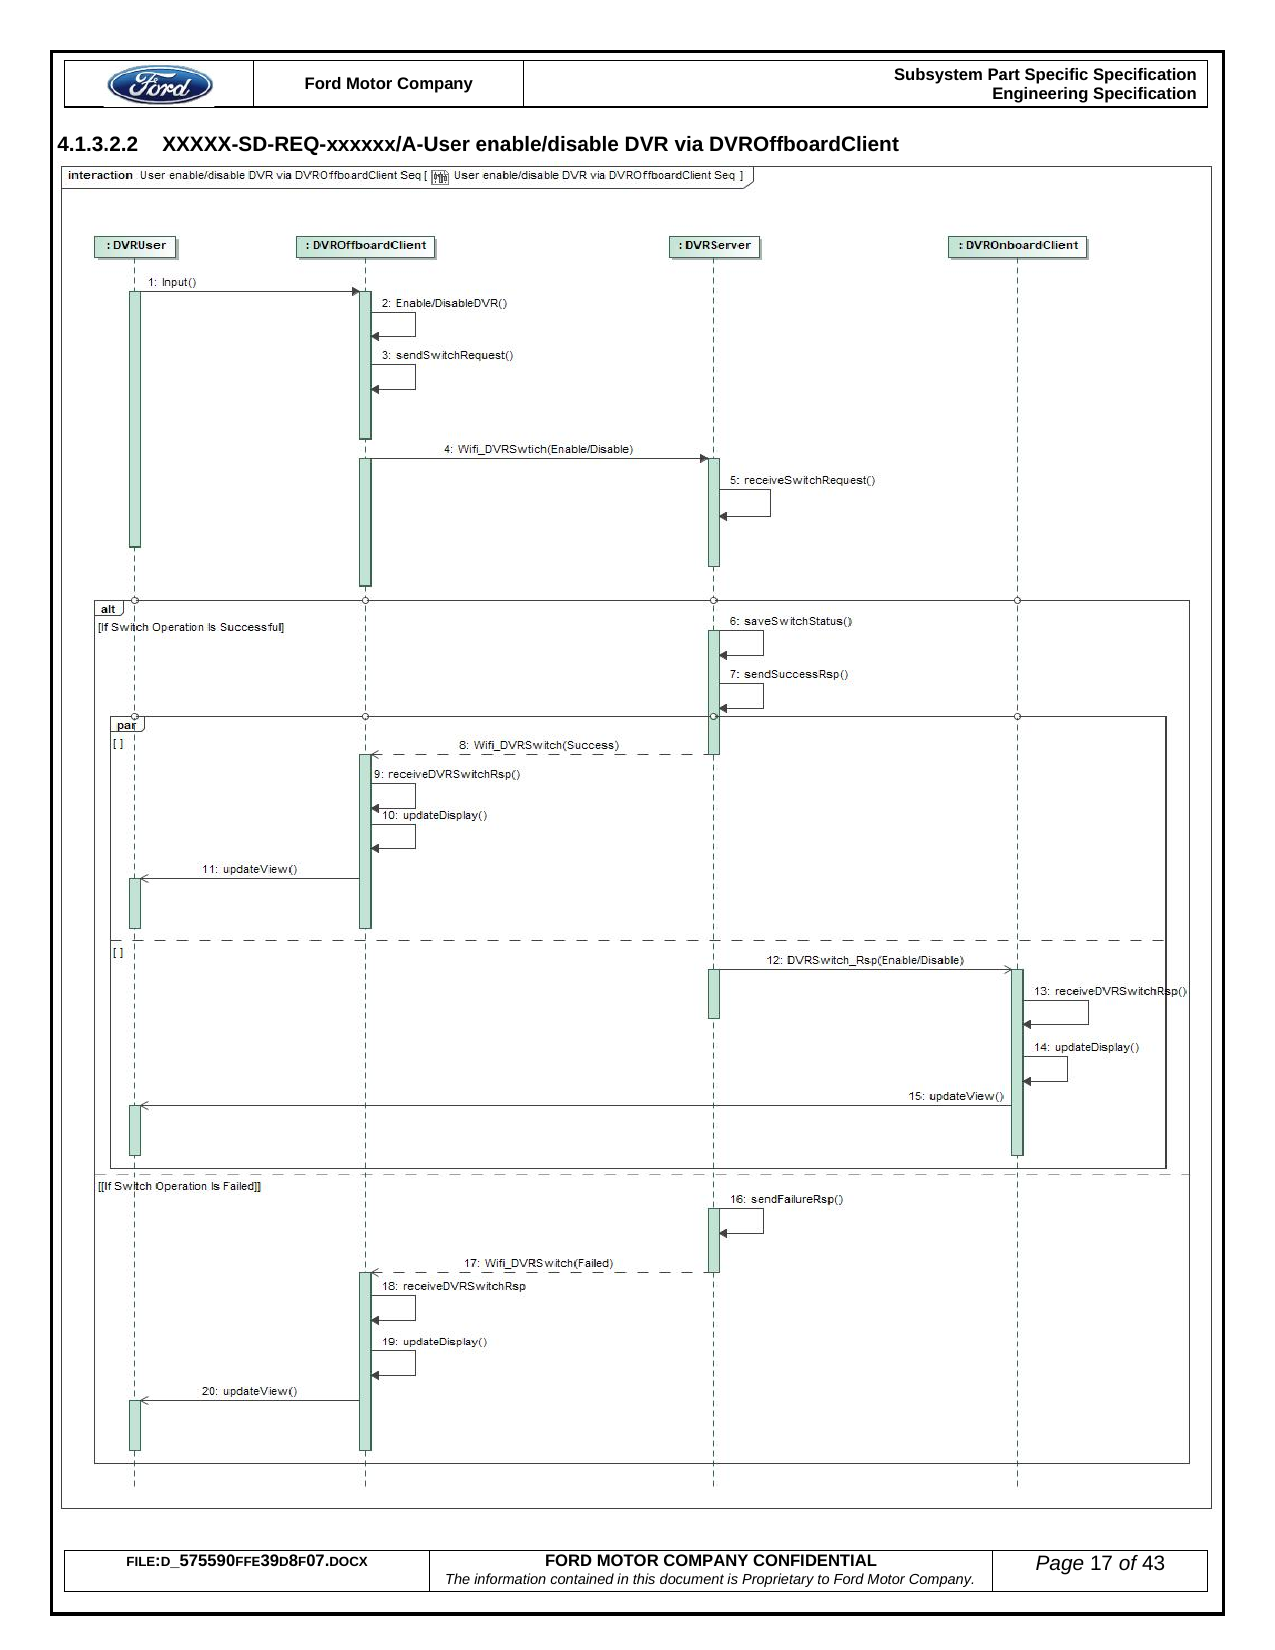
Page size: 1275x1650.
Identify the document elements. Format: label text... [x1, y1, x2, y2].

picture [103, 61, 215, 107]
picture [57, 161, 1217, 1512]
subtitle XXXXX-SD-REQ-xxxxxx/A-User enable/disable DVR via DVROffboardClient [57, 131, 1215, 155]
